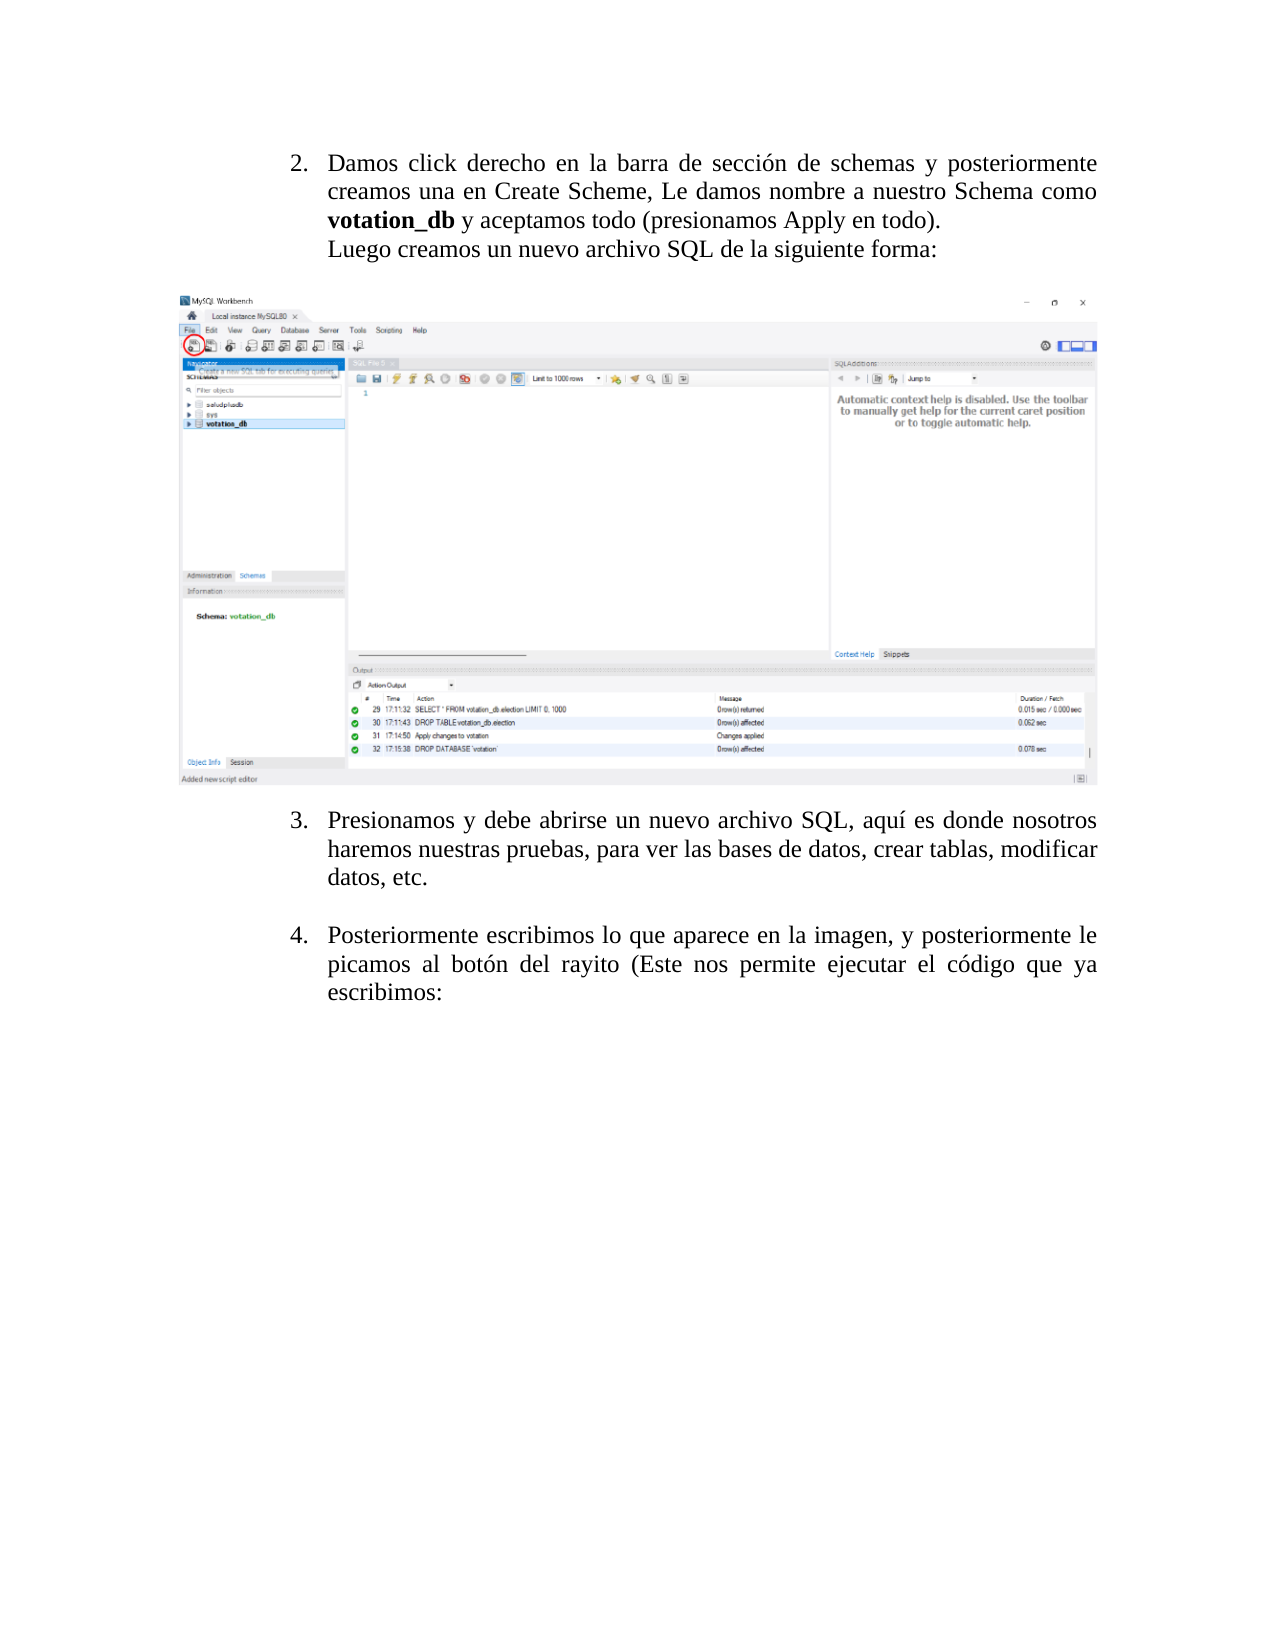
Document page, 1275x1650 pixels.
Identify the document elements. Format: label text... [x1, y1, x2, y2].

list Luego creamos un nuevo archivo SQL de la siguiente forma: [327, 234, 1098, 263]
list Posteriormente escribimos lo que aparece en la imagen, y posteriormente le picamos al botón del rayito (Este nos permite ejecutar el código que ya escribimos: [290, 920, 1098, 1006]
list Presionamos y debe abrirse un nuevo archivo SQL, aquí es donde nosotros haremos nuestras pruebas, para ver las bases de datos, crear tablas, modificar datos, etc. [290, 805, 1098, 891]
list Damos click derecho en la barra de sección de schemas y posteriormente creamos una en Create Scheme, Le damos nombre a nuestro Schema como votation_db y aceptamos todo (presionamos Apply en todo). [290, 148, 1098, 234]
